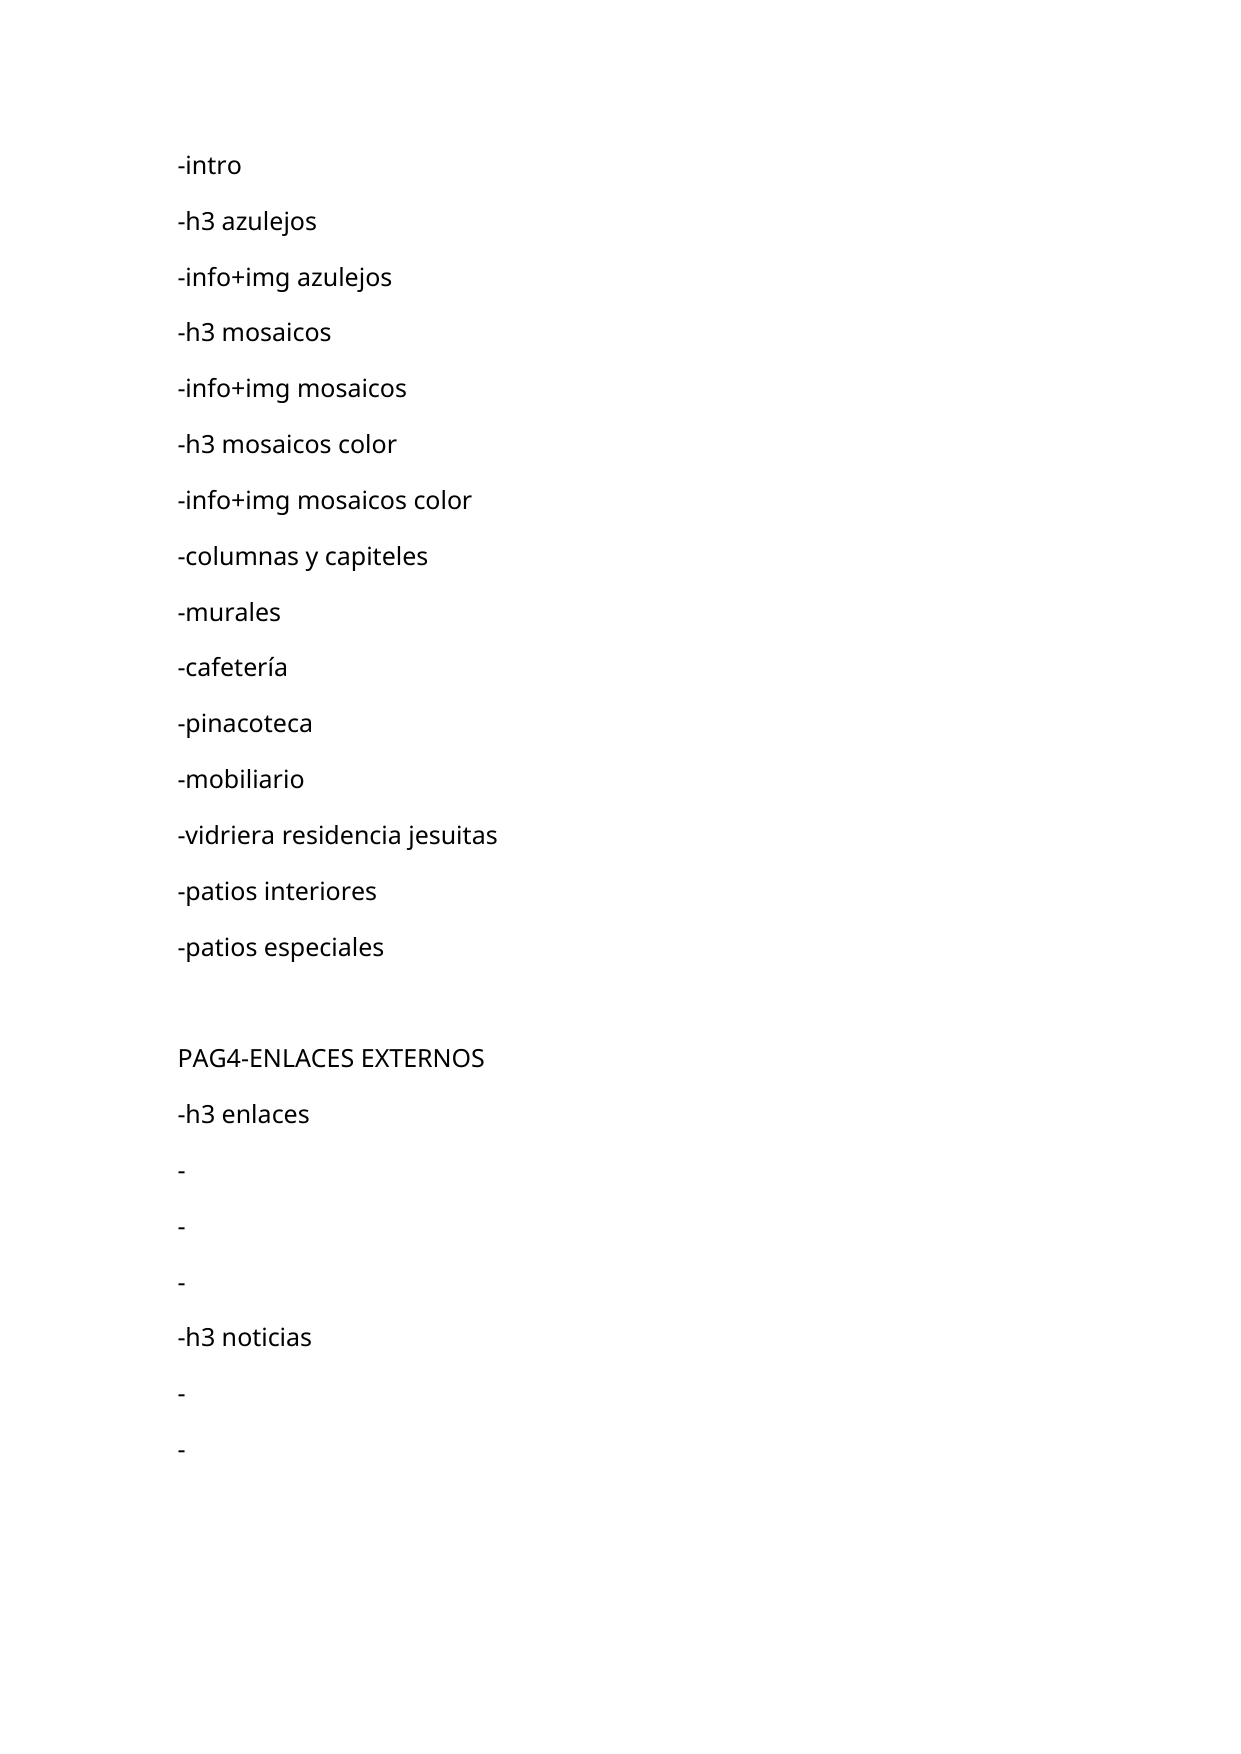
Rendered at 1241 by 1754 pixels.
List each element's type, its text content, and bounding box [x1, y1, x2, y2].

text -info+img mosaicos color [177, 483, 1063, 517]
text -vidriera residencia jesuitas [177, 818, 1063, 852]
text -columnas y capiteles [177, 538, 1063, 572]
text -info+img azulejos [177, 259, 1063, 293]
text -pinacoteca [177, 706, 1063, 740]
text PAG4-ENLACES EXTERNOS [177, 1041, 1063, 1075]
text -cafetería [177, 650, 1063, 684]
text - [177, 1153, 1063, 1187]
text -patios especiales [177, 929, 1063, 963]
text - [177, 1432, 1063, 1466]
text -murales [177, 594, 1063, 628]
text -h3 mosaicos color [177, 427, 1063, 461]
text -h3 noticias [177, 1320, 1063, 1354]
text -h3 enlaces [177, 1097, 1063, 1131]
text - [177, 1208, 1063, 1242]
text - [177, 1264, 1063, 1298]
text -h3 azulejos [177, 203, 1063, 237]
text - [177, 1376, 1063, 1410]
text -mobiliario [177, 762, 1063, 796]
text -h3 mosaicos [177, 315, 1063, 349]
text -patios interiores [177, 873, 1063, 907]
text -info+img mosaicos [177, 371, 1063, 405]
text -intro [177, 148, 1063, 182]
